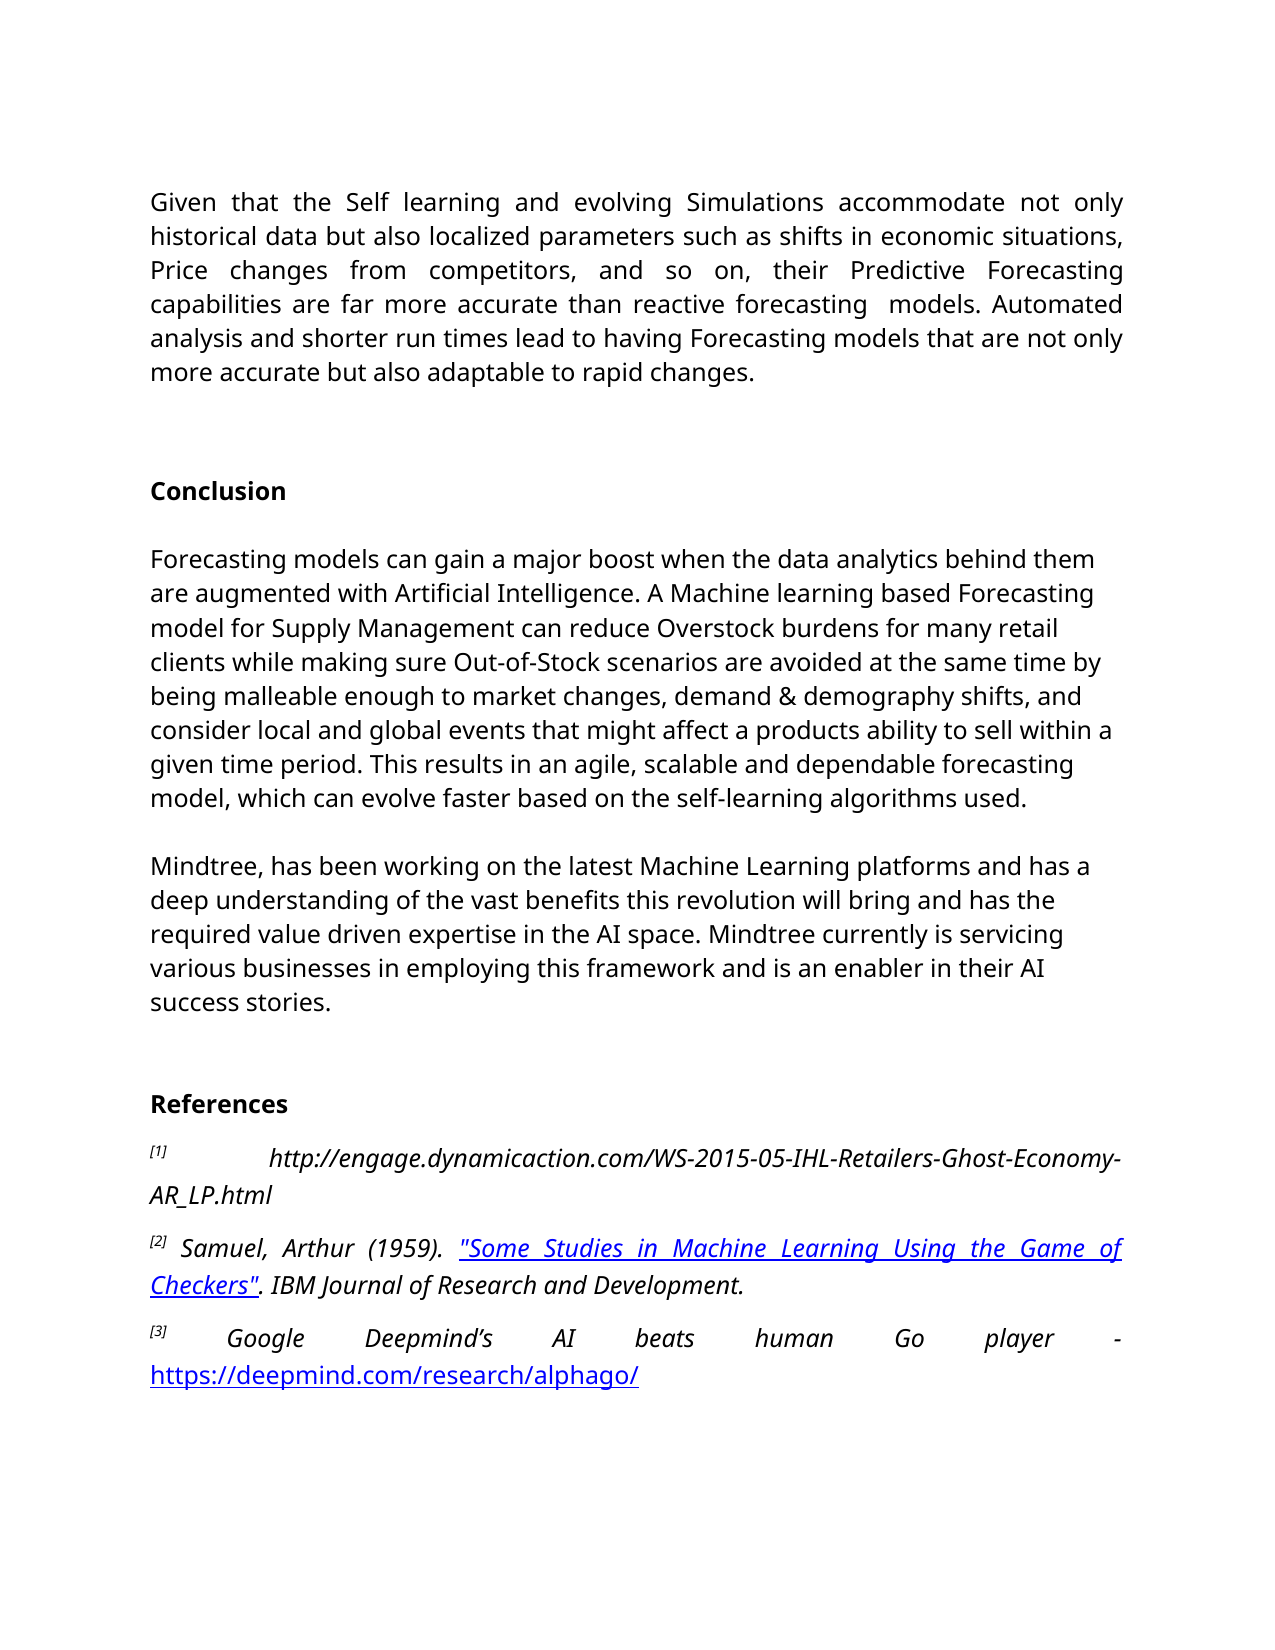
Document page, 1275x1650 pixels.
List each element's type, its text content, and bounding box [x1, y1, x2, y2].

text Forecasting models can gain a major boost when the data analytics behind them are augmented with Artificial Intelligence. A Machine learning based Forecasting model for Supply Management can reduce Overstock burdens for many retail clients while making sure Out-of-Stock scenarios are avoided at the same time by being malleable enough to market changes, demand & demography shifts, and consider local and global events that might affect a products ability to sell within a given time period. This results in an agile, scalable and dependable forecasting model, which can evolve faster based on the self-learning algorithms used. [150, 542, 1125, 814]
text Conclusion [150, 474, 1125, 508]
text [2] Samuel, Arthur (1959). "Some Studies in Machine Learning Using the Game of Checkers". IBM Journal of Research and Development. [150, 1231, 1125, 1302]
text Given that the Self learning and evolving Simulations accommodate not only historical data but also localized parameters such as shifts in economic situations, Price changes from competitors, and so on, their Predictive Forecasting capabilities are far more accurate than reactive forecasting models. Automated analysis and shorter run times lead to having Forecasting models that are not only more accurate but also adaptable to rapid changes. [150, 185, 1125, 389]
text [3] Google Deepmind’s AI beats human Go player - https://deepmind.com/research/alphago/ [150, 1321, 1125, 1392]
text References [150, 1087, 1125, 1121]
text [1] http://engage.dynamicaction.com/WS-2015-05-IHL-Retailers-Ghost-Economy-AR_LP.html [150, 1141, 1125, 1211]
text Mindtree, has been working on the latest Machine Learning platforms and has a deep understanding of the vast benefits this revolution will bring and has the required value driven expertise in the AI space. Mindtree currently is servicing various businesses in employing this framework and is an enabler in their AI success stories. [150, 849, 1125, 1019]
